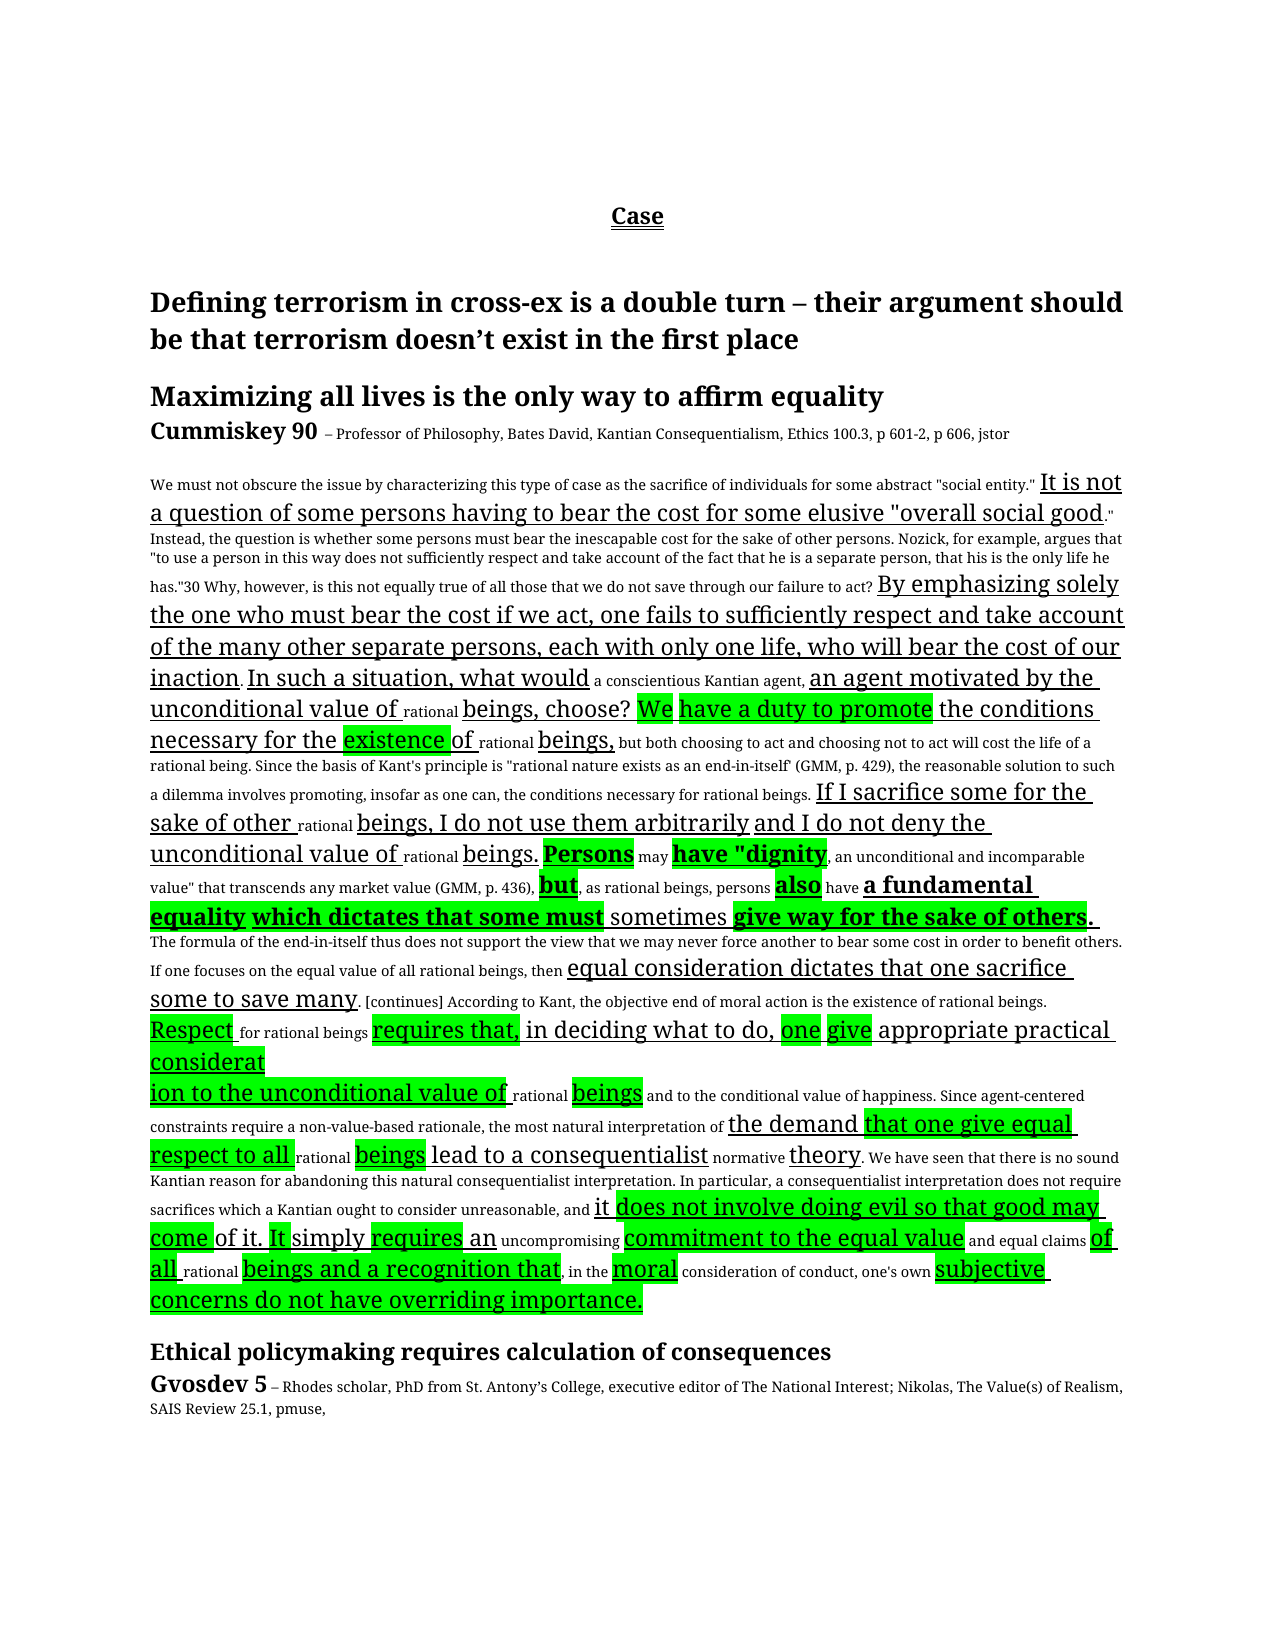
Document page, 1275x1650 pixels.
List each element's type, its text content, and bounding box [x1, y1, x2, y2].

subtitle Case [150, 200, 1125, 231]
text Defining terrorism in cross-ex is a double turn – their argument should be that terrorism doesn’t exist in the first place [150, 283, 1125, 357]
text Maximizing all lives is the only way to affirm equality [150, 378, 1125, 415]
subtitle Ethical policymaking requires calculation of consequences [150, 1336, 1125, 1367]
text We must not obscure the issue by characterizing this type of case as the sacrifice of individuals for some abstract "social entity." It is not a question of some persons having to bear the cost for some elusive "overall social good." Instead, the question is whether some persons must bear the inescapable cost for the sake of other persons. Nozick, for example, argues that "to use a person in this way does not sufficiently respect and take account of the fact that he is a separate person, that his is the only life he has."30 Why, however, is this not equally true of all those that we do not save through our failure to act? By emphasizing solely the one who must bear the cost if we act, one fails to sufficiently respect and take account of the many other separate persons, each with only one life, who will bear the cost of our inaction. In such a situation, what would a conscientious Kantian agent, an agent motivated by the unconditional value of rational beings, choose? We have a duty to promote the conditions necessary for the existence of rational beings, but both choosing to act and choosing not to act will cost the life of a rational being. Since the basis of Kant's principle is "rational nature exists as an end-in-itself' (GMM, p. 429), the reasonable solution to such a dilemma involves promoting, insofar as one can, the conditions necessary for rational beings. If I sacrifice some for the sake of other rational beings, I do not use them arbitrarily and I do not deny the unconditional value of rational beings. Persons may have "dignity, an unconditional and incomparable value" that transcends any market value (GMM, p. 436), but, as rational beings, persons also have a fundamental equality which dictates that some must sometimes give way for the sake of others. The formula of the end-in-itself thus does not support the view that we may never force another to bear some cost in order to benefit others. If one focuses on the equal value of all rational beings, then equal consideration dictates that one sacrifice some to save many. [continues] According to Kant, the objective end of moral action is the existence of rational beings. Respect for rational beings requires that, in deciding what to do, one give appropriate practical considerat [150, 466, 1125, 626]
text Gvosdev 5 – Rhodes scholar, PhD from St. Antony’s College, executive editor of The National Interest; Nikolas, The Value(s) of Realism, SAIS Review 25.1, pmuse, [150, 1367, 1125, 1419]
text ion to the unconditional value of rational beings and to the conditional value of happiness. Since agent-centered constraints require a non-value-based rationale, the most natural interpretation of the demand that one give equal respect to all rational beings lead to a consequentialist normative theory. We have seen that there is no sound Kantian reason for abandoning this natural consequentialist interpretation. In particular, a consequentialist interpretation does not require sacrifices which a Kantian ought to consider unreasonable, and it does not involve doing evil so that good may come of it. It simply requires an uncompromising commitment to the equal value and equal claims of all rational beings and a recognition that, in the moral consideration of conduct, one's own subjective concerns do not have overriding importance. [150, 1077, 1125, 1315]
text We must not obscure the issue by characterizing this type of case as the sacrifice of individuals for some abstract "social entity." It is not a question of some persons having to bear the cost for some elusive "overall social good." Instead, the question is whether some persons must bear the inescapable cost for the sake of other persons. Nozick, for example, argues that "to use a person in this way does not sufficiently respect and take account of the fact that he is a separate person, that his is the only life he has."30 Why, however, is this not equally true of all those that we do not save through our failure to act? By emphasizing solely the one who must bear the cost if we act, one fails to sufficiently respect and take account of the many other separate persons, each with only one life, who will bear the cost of our inaction. In such a situation, what would a conscientious Kantian agent, an agent motivated by the unconditional value of rational beings, choose? We have a duty to promote the conditions necessary for the existence of rational beings, but both choosing to act and choosing not to act will cost the life of a rational being. Since the basis of Kant's principle is "rational nature exists as an end-in-itself' (GMM, p. 429), the reasonable solution to such a dilemma involves promoting, insofar as one can, the conditions necessary for rational beings. If I sacrifice some for the sake of other rational beings, I do not use them arbitrarily and I do not deny the unconditional value of rational beings. Persons may have "dignity, an unconditional and incomparable value" that transcends any market value (GMM, p. 436), but, as rational beings, persons also have a fundamental equality which dictates that some must sometimes give way for the sake of others. The formula of the end-in-itself thus does not support the view that we may never force another to bear some cost in order to benefit others. If one focuses on the equal value of all rational beings, then equal consideration dictates that one sacrifice some to save many. [continues] According to Kant, the objective end of moral action is the existence of rational beings. Respect for rational beings requires that, in deciding what to do, one give appropriate practical considerat [150, 628, 1125, 1077]
text Cummiskey 90 – Professor of Philosophy, Bates David, Kantian Consequentialism, Ethics 100.3, p 601-2, p 606, jstor [150, 415, 1125, 446]
